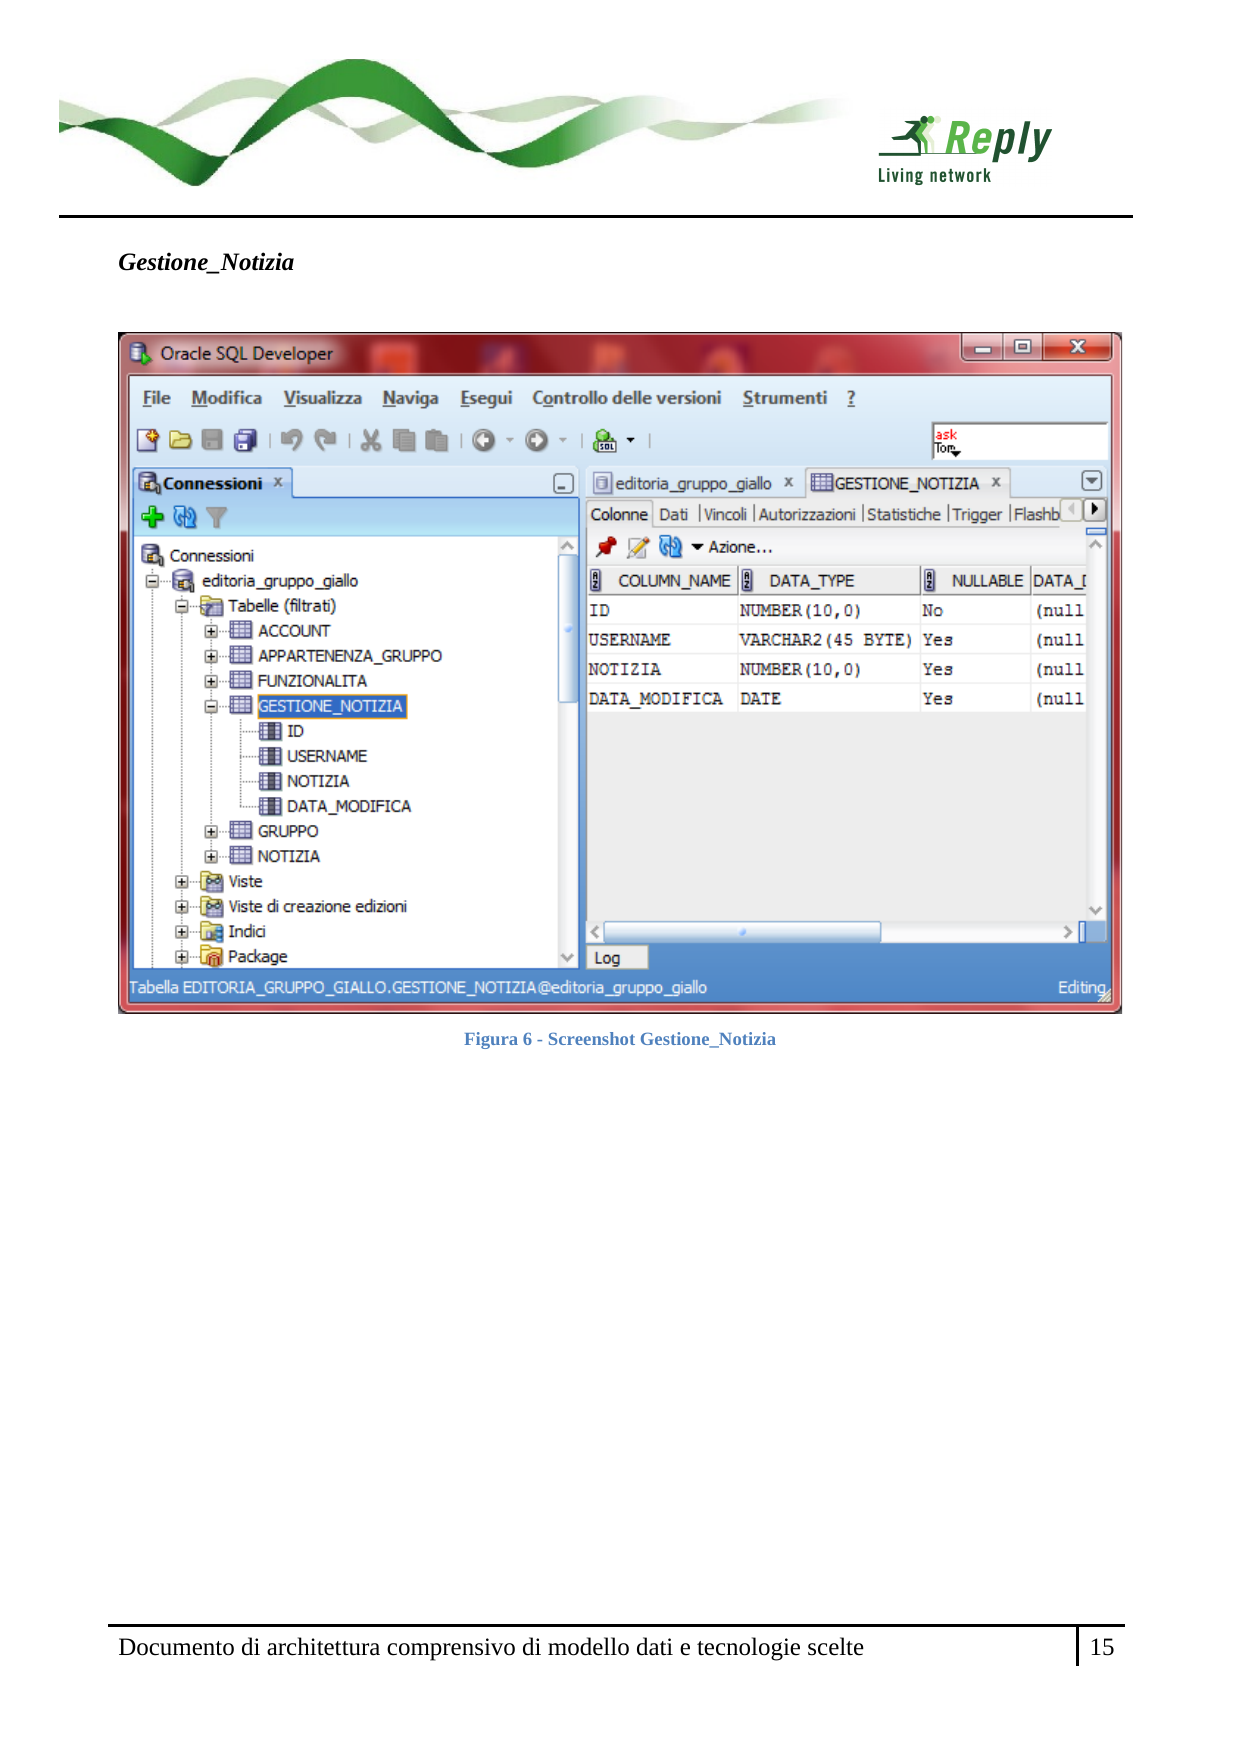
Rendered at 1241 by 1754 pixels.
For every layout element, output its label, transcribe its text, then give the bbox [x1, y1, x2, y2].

picture [878, 107, 1053, 187]
picture [118, 332, 1123, 1014]
text Gestione_Notizia [118, 247, 1122, 275]
picture [59, 59, 853, 187]
